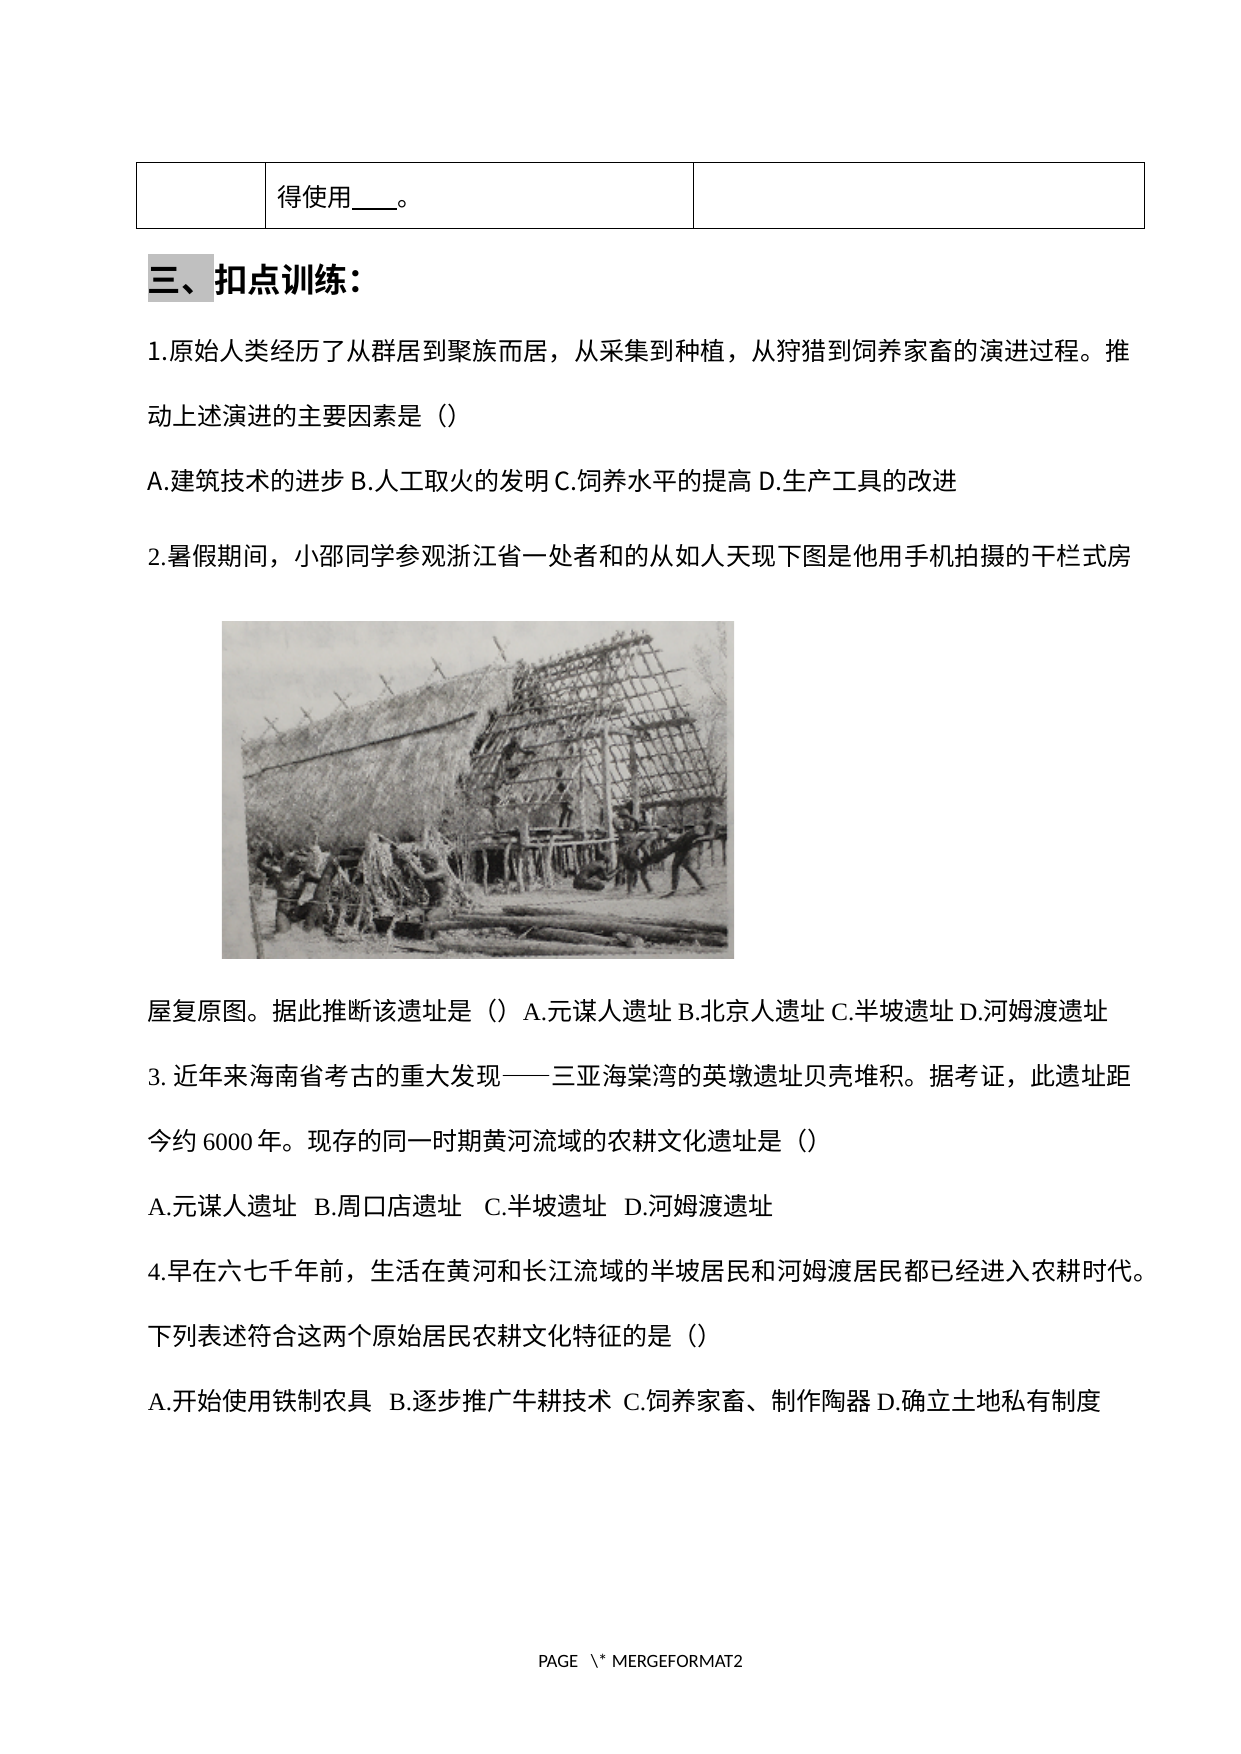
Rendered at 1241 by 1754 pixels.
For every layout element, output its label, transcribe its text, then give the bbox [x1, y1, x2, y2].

text 3. 近年来海南省考古的重大发现——三亚海棠湾的英墩遗址贝壳堆积。据考证，此遗址距今约6000年。现存的同一时期黄河流域的农耕文化遗址是（） [148, 1042, 1133, 1172]
text A.元谋人遗址 B.周口店遗址 C.半坡遗址 D.河姆渡遗址 [148, 1172, 1133, 1237]
text A.开始使用铁制农具 B.逐步推广牛耕技术 C.饲养家畜、制作陶器 D.确立土地私有制度 [148, 1367, 1133, 1432]
picture [221, 621, 735, 959]
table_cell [266, 163, 693, 228]
text 1.原始人类经历了从群居到聚族而居，从采集到种植，从狩猎到饲养家畜的演进过程。推动上述演进的主要因素是（） [148, 317, 1133, 447]
table_cell 生活 [137, 163, 265, 228]
text 三、扣点训练： [148, 245, 1133, 310]
text A.建筑技术的进步 B.人工取火的发明 C.饲养水平的提高 D.生产工具的改进 [148, 447, 1133, 512]
text 4.早在六七千年前，生活在黄河和长江流域的半坡居民和河姆渡居民都已经进入农耕时代。下列表述符合这两个原始居民农耕文化特征的是（） [148, 1237, 1133, 1367]
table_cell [694, 163, 1144, 228]
